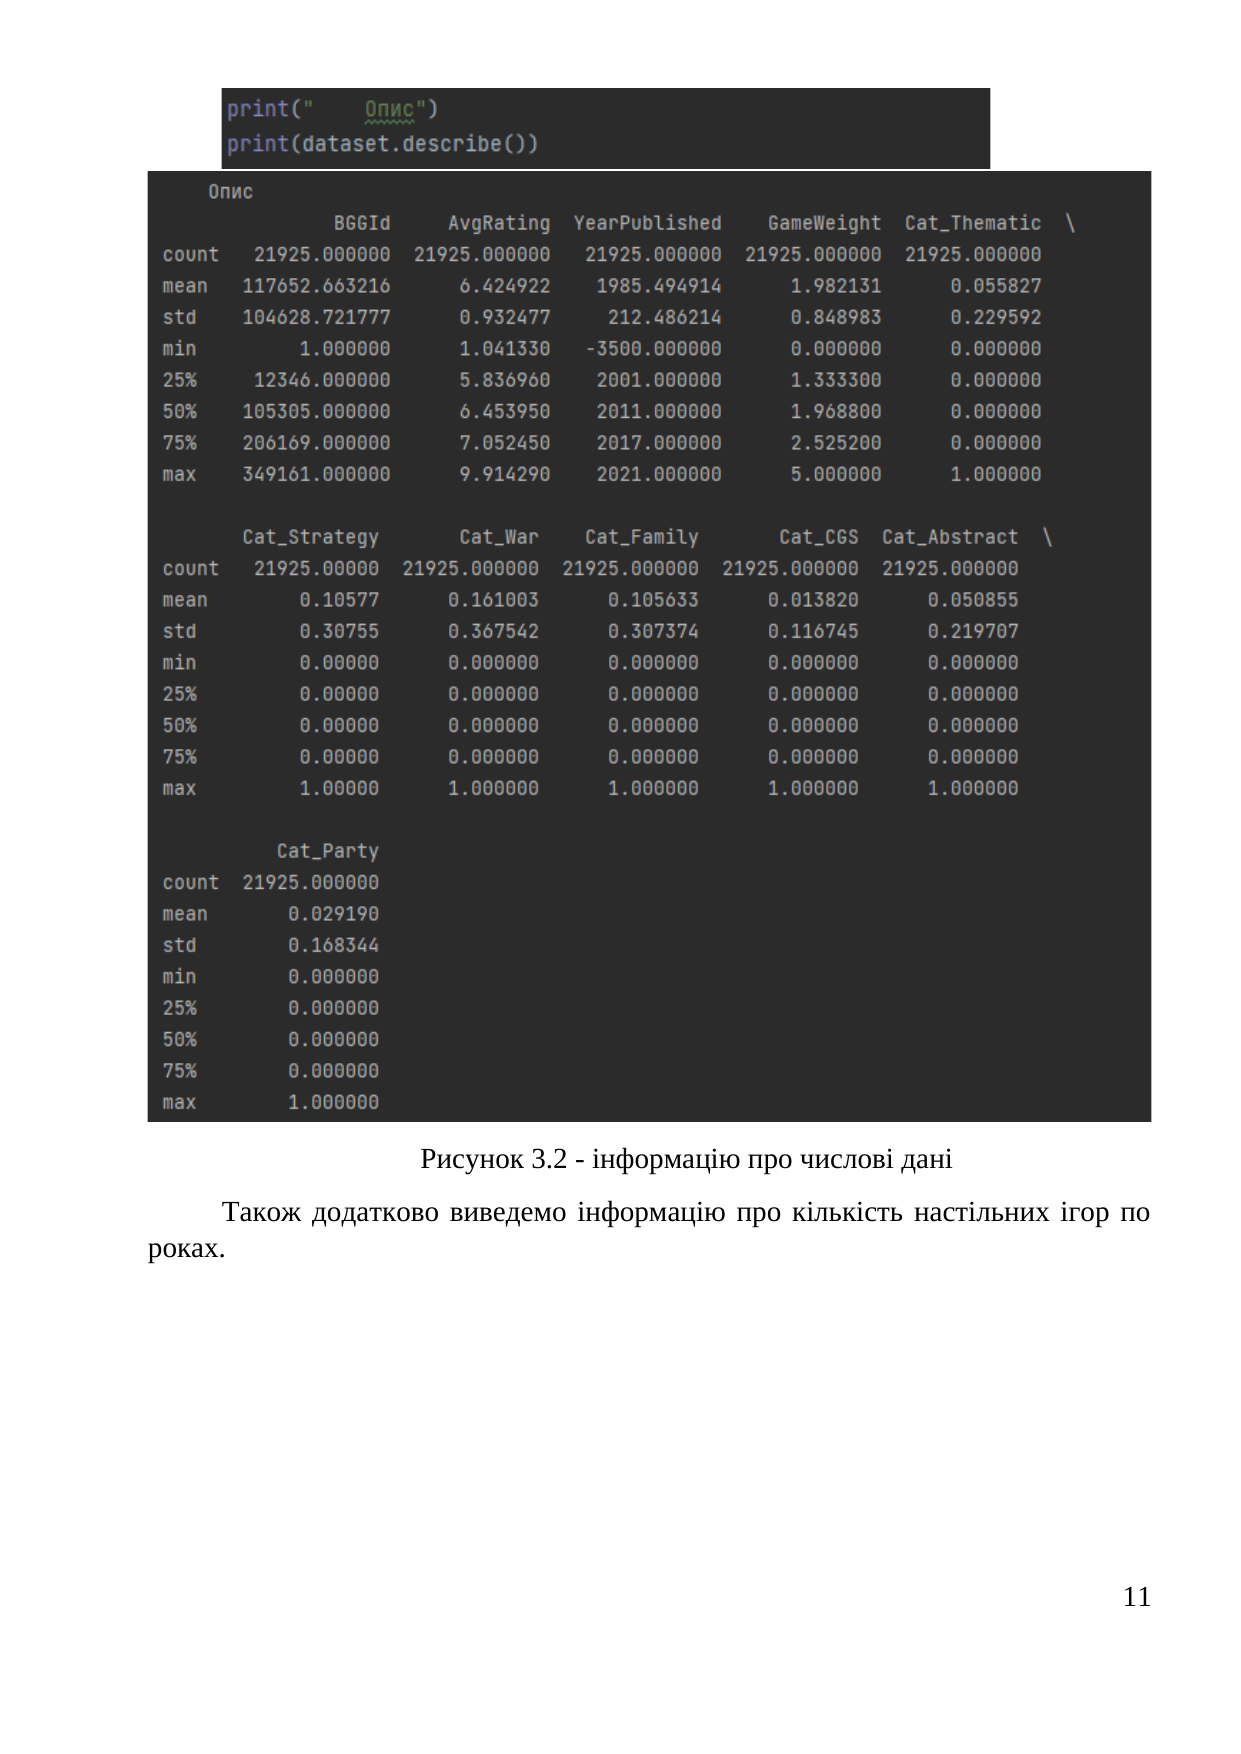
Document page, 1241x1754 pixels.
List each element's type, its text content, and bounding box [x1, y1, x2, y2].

picture [147, 171, 1152, 1122]
picture [221, 88, 991, 169]
text Рисунок 3.2 - інформацію про числові дані [148, 1141, 1152, 1175]
text Також додатково виведемо інформацію про кількість настільних ігор по роках. [148, 1194, 1152, 1264]
